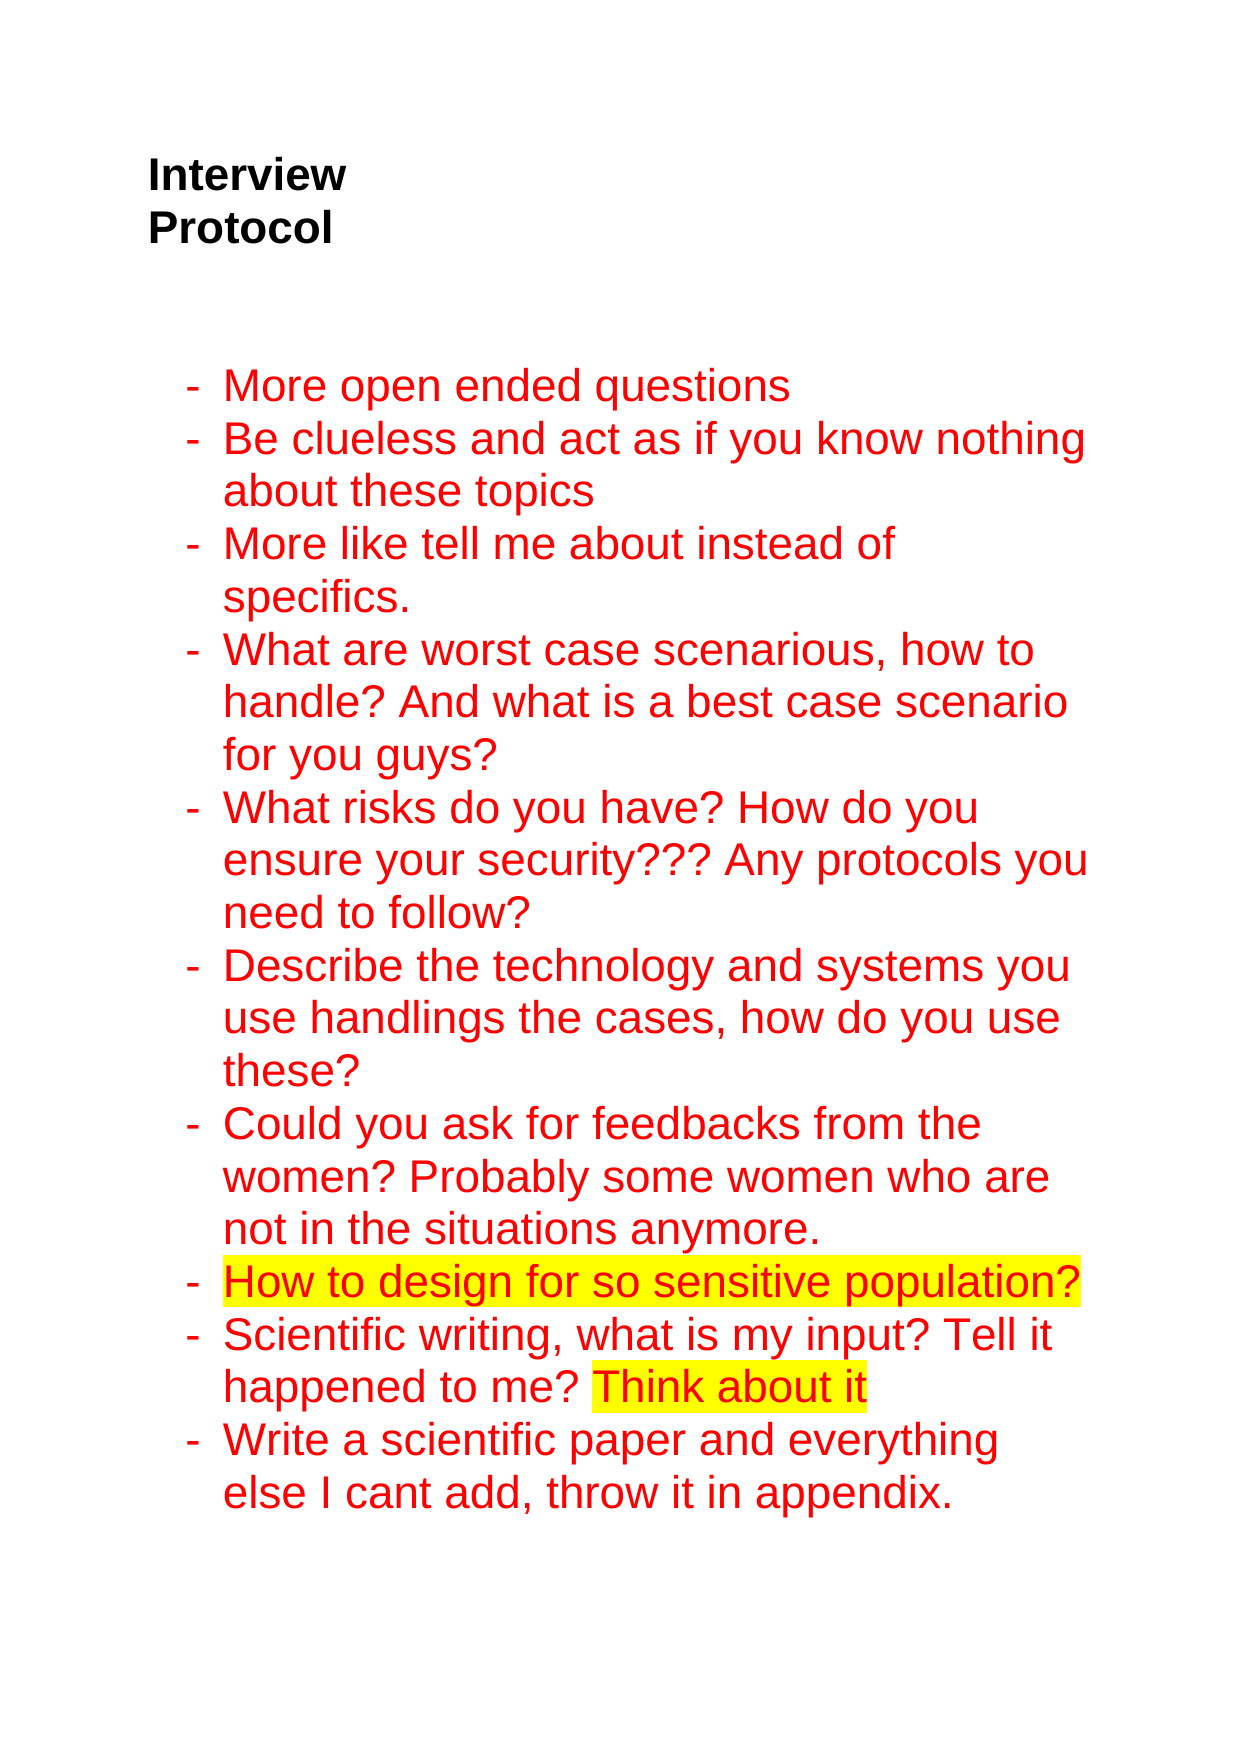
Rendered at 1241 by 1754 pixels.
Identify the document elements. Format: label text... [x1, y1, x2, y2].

list How to design for so sensitive population? [185, 1254, 1093, 1307]
list More like tell me about instead of specifics. [185, 517, 1093, 622]
list More open ended questions [185, 358, 1093, 411]
list Be clueless and act as if you know nothing about these topics [185, 411, 1093, 517]
list Scientific writing, what is my input? Tell it happened to me? Think about it [185, 1307, 1093, 1413]
list What are worst case scenarious, how to handle? And what is a best case scenario for you guys? [185, 622, 1093, 780]
text Protocol [148, 200, 1093, 253]
text Interview [148, 148, 1093, 200]
list Write a scientific paper and everything else I cant add, throw it in appendix. [185, 1413, 1093, 1518]
list Describe the technology and systems you use handlings the cases, how do you use these? [185, 938, 1093, 1096]
list Could you ask for feedbacks from the women? Probably some women who are not in the situations anymore. [185, 1096, 1093, 1254]
list What risks do you have? How do you ensure your security??? Any protocols you need to follow? [185, 780, 1093, 938]
